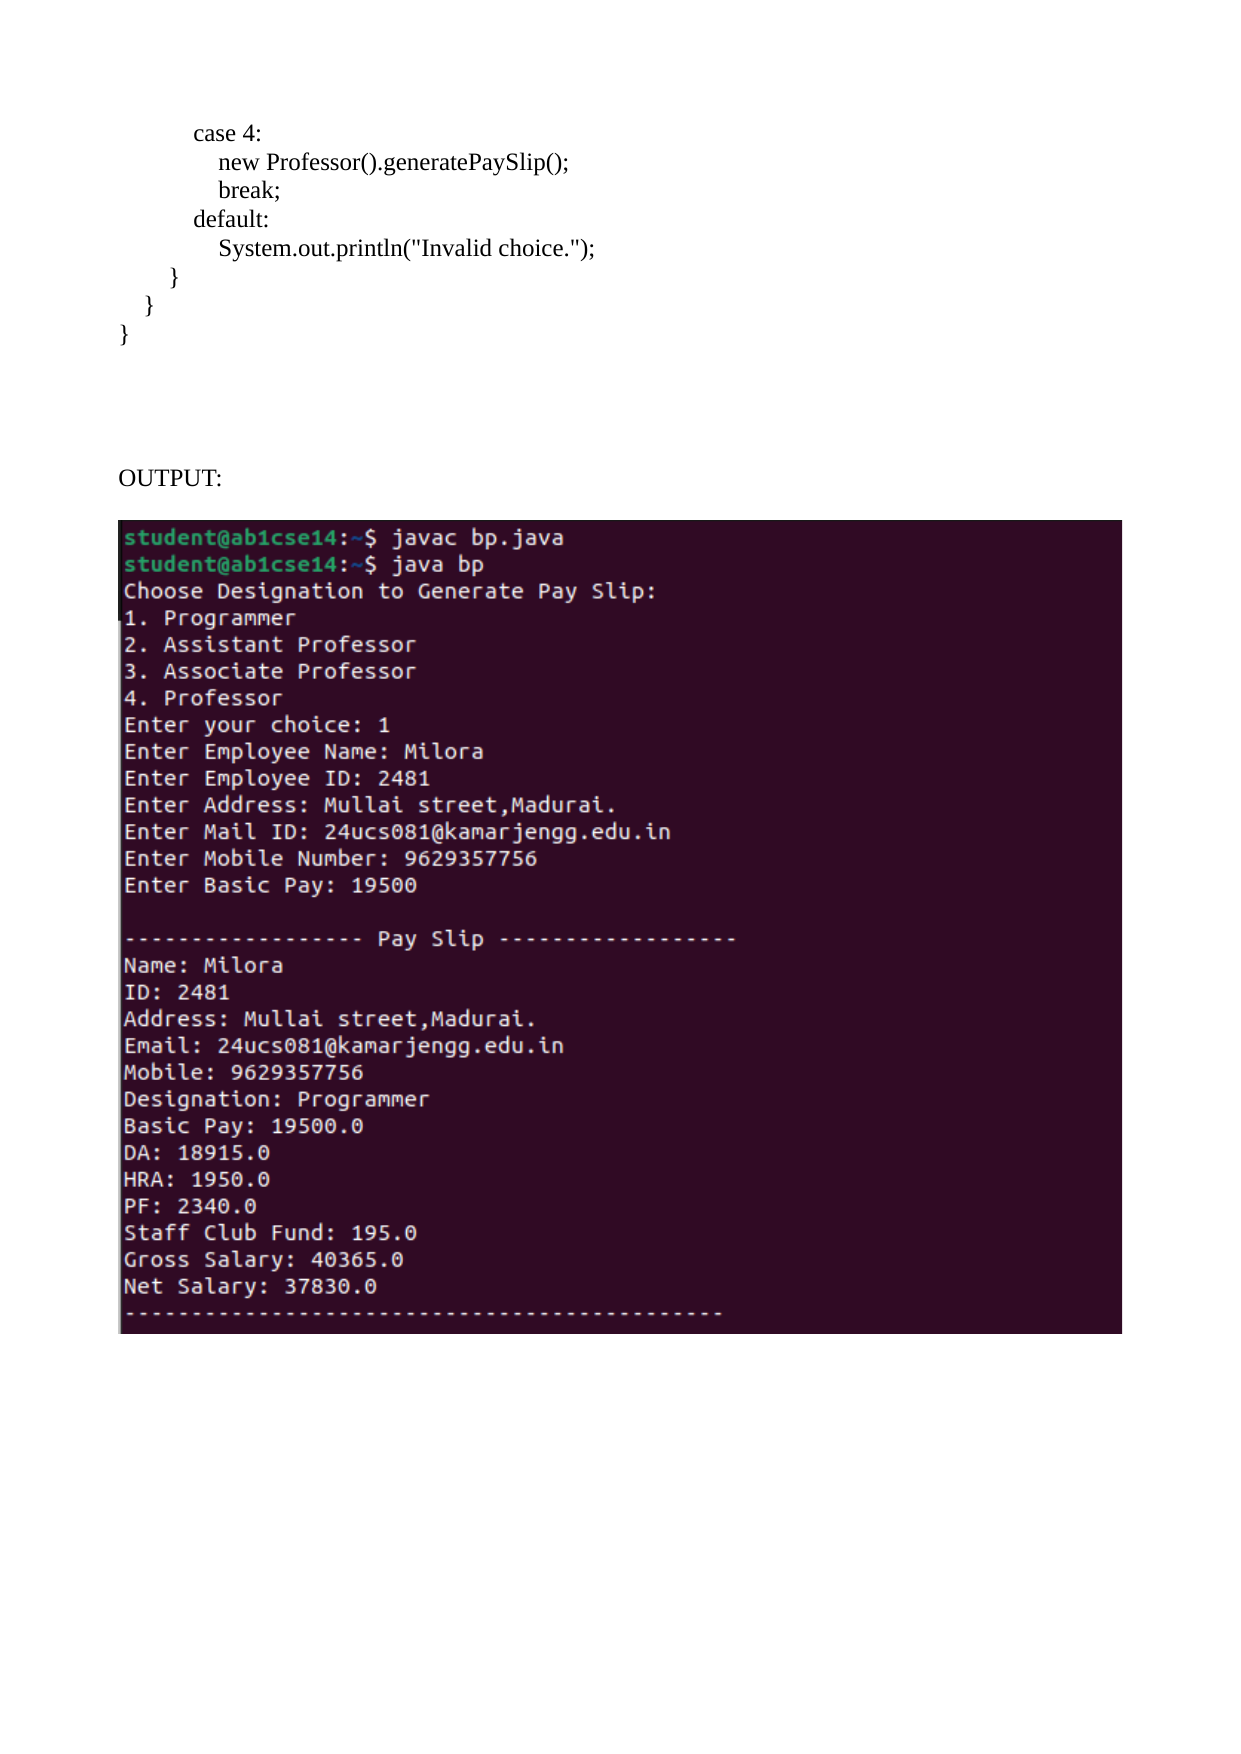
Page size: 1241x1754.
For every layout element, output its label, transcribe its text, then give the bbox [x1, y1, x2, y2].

text System.out.println("Invalid choice."); [118, 233, 1122, 262]
text } [118, 262, 1122, 291]
text OUTPUT: [118, 463, 1122, 492]
text } [118, 291, 1122, 319]
text default: [118, 204, 1122, 233]
text new Professor().generatePaySlip(); [118, 147, 1122, 176]
text } [118, 319, 1122, 348]
text case 4: [118, 118, 1122, 147]
text break; [118, 176, 1122, 204]
picture [118, 520, 1123, 1334]
